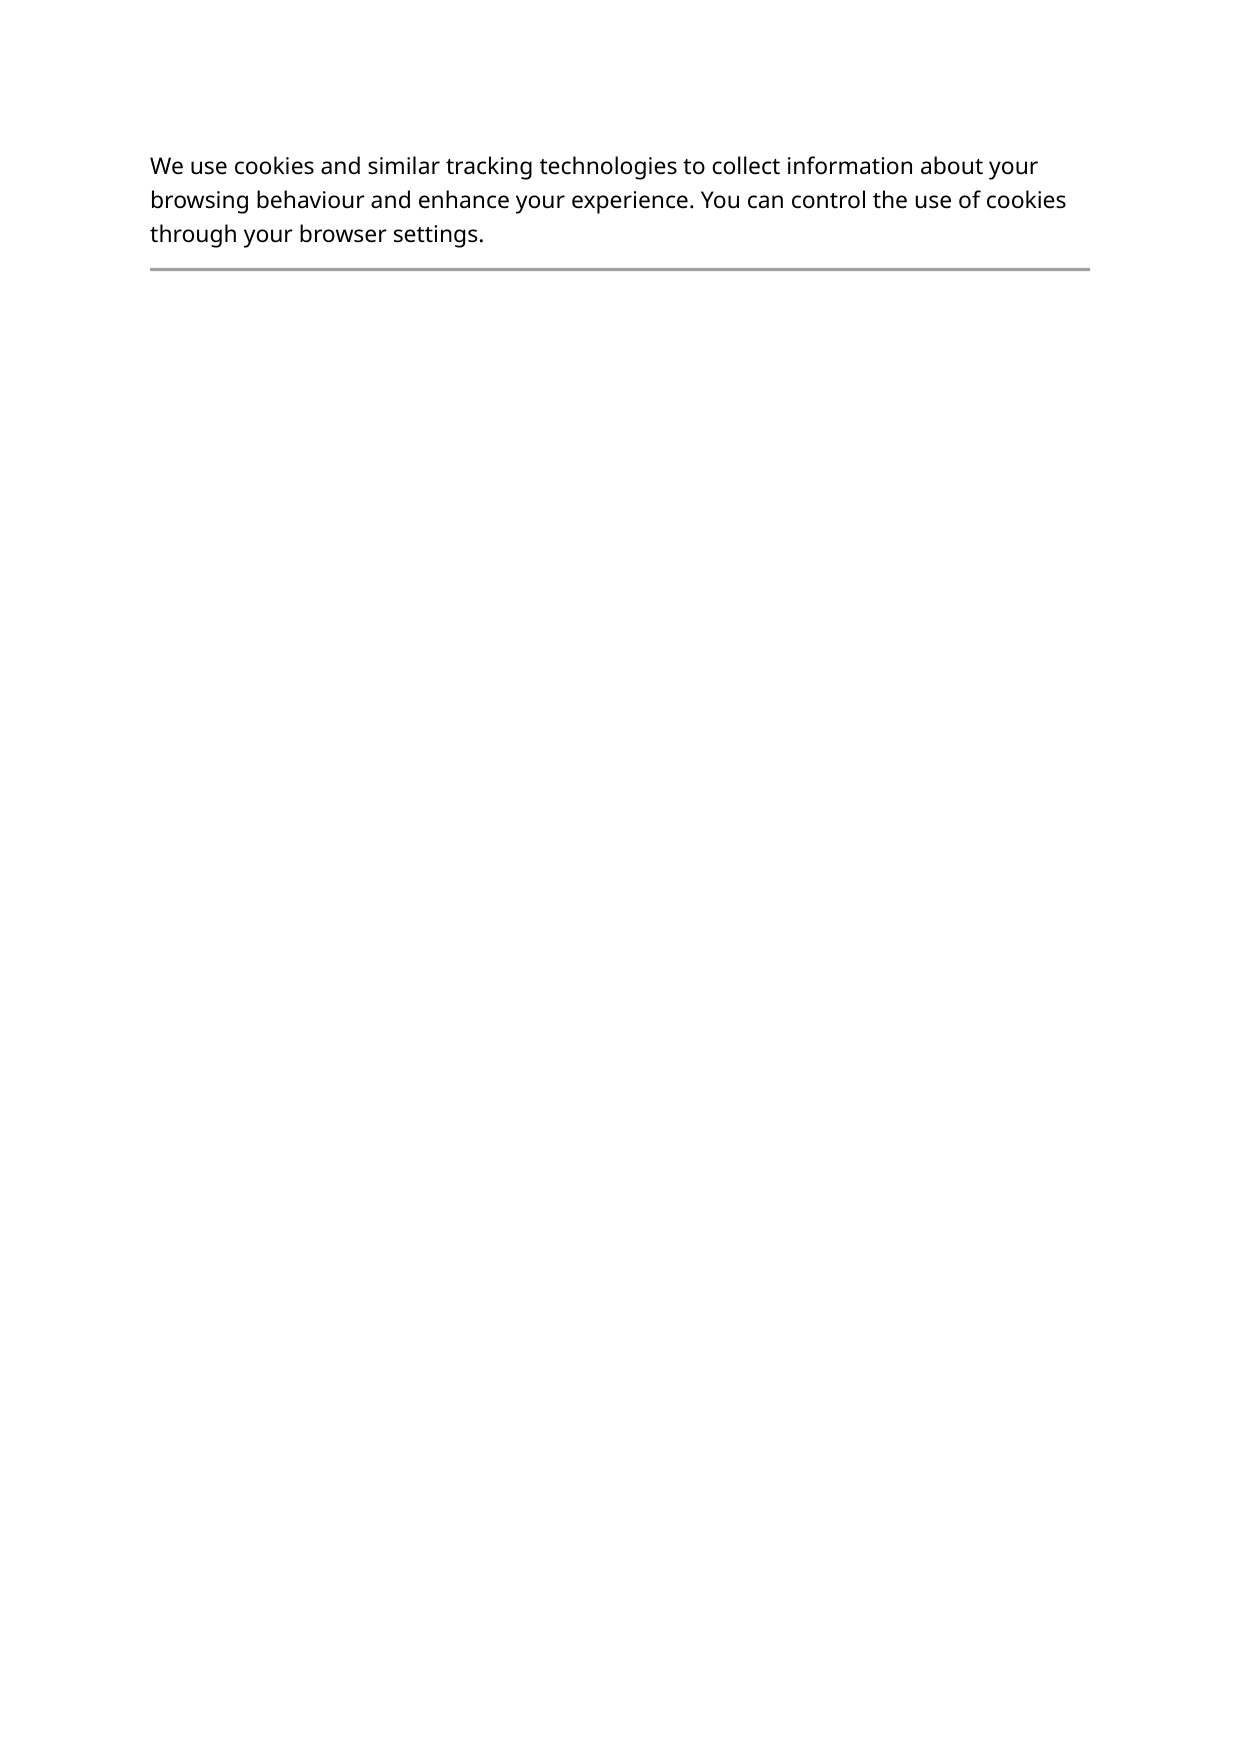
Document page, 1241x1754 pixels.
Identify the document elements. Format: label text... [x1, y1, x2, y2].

text We use cookies and similar tracking technologies to collect information about your browsing behaviour and enhance your experience. You can control the use of cookies through your browser settings. [150, 150, 1090, 249]
